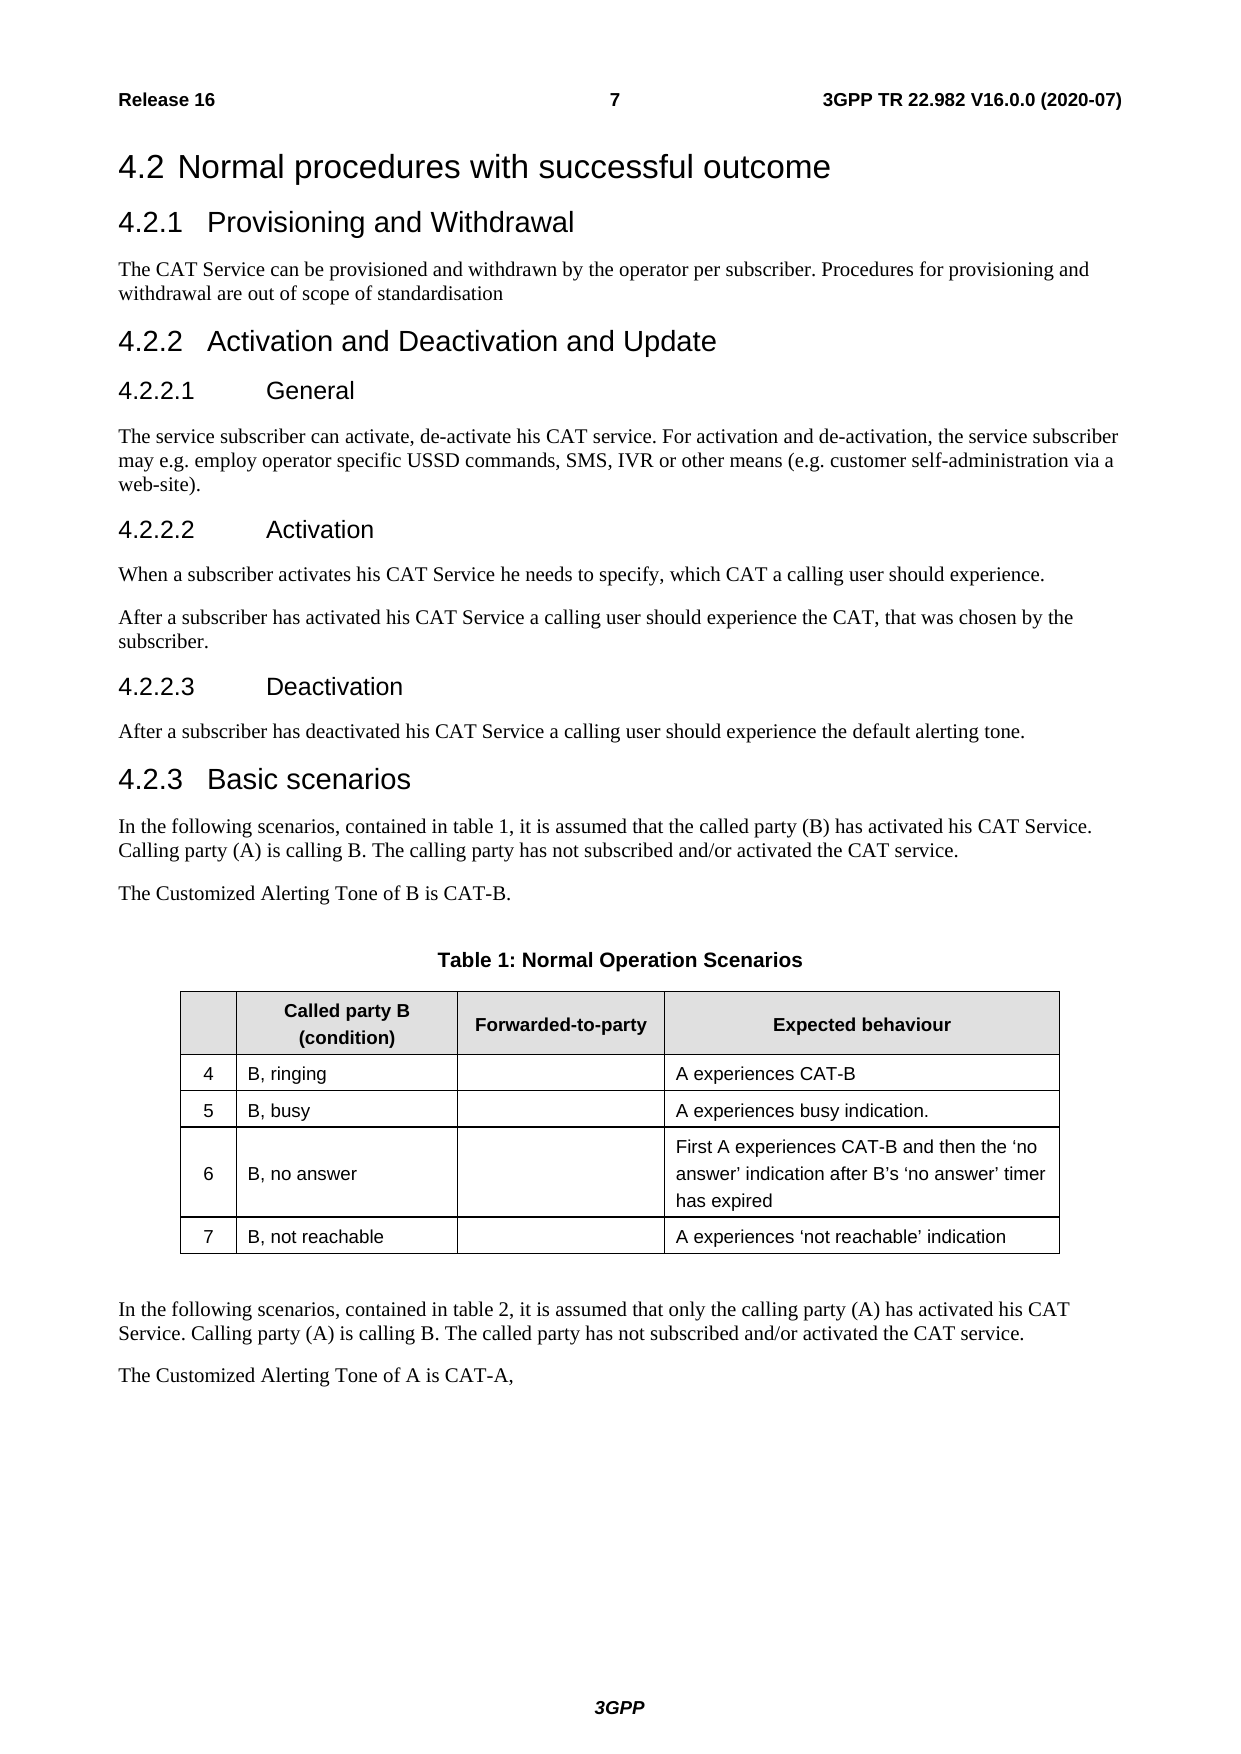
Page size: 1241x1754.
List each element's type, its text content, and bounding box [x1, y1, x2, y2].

table_cell [458, 1128, 664, 1216]
table_header [181, 992, 236, 1054]
subtitle 4.2 Normal procedures with successful outcome [118, 147, 1122, 186]
text When a subscriber activates his CAT Service he needs to specify, which CAT a calling user should experience. [118, 562, 1122, 586]
table_cell 7 [181, 1218, 236, 1253]
subtitle 4.2.3 Basic scenarios [118, 762, 1122, 796]
subtitle 4.2.2.3 Deactivation [118, 672, 1122, 701]
text In the following scenarios, contained in table 1, it is assumed that the called party (B) has activated his CAT Service. Calling party (A) is calling B. The calling party has not subscribed and/or activated the CAT service. [118, 814, 1122, 862]
text The Customized Alerting Tone of A is CAT-A, [118, 1363, 1122, 1387]
table_cell B, busy [237, 1091, 457, 1126]
table_cell [458, 1218, 664, 1253]
text In the following scenarios, contained in table 2, it is assumed that only the calling party (A) has activated his CAT Service. Calling party (A) is calling B. The called party has not subscribed and/or activated the CAT service. [118, 1296, 1122, 1344]
text The CAT Service can be provisioned and withdrawn by the operator per subscriber. Procedures for provisioning and withdrawal are out of scope of standardisation [118, 257, 1122, 305]
table_cell [458, 1055, 664, 1090]
table_cell [458, 1091, 664, 1126]
table_header Called party B (condition) [237, 992, 457, 1054]
table_cell 6 [181, 1128, 236, 1216]
text After a subscriber has activated his CAT Service a calling user should experience the CAT, that was chosen by the subscriber. [118, 605, 1122, 653]
table_cell 4 [181, 1055, 236, 1090]
table_cell A experiences busy indication. [665, 1091, 1059, 1126]
text The Customized Alerting Tone of B is CAT-B. [118, 881, 1122, 905]
text Table 1: Normal Operation Scenarios [118, 924, 1122, 972]
table_cell B, no answer [237, 1128, 457, 1216]
subtitle 4.2.2.2 Activation [118, 514, 1122, 543]
text The service subscriber can activate, de-activate his CAT service. For activation and de-activation, the service subscriber may e.g. employ operator specific USSD commands, SMS, IVR or other means (e.g. customer self-administration via a web-site). [118, 424, 1122, 496]
table_cell 5 [181, 1091, 236, 1126]
subtitle 4.2.2.1 General [118, 376, 1122, 405]
table_cell B, not reachable [237, 1218, 457, 1253]
text After a subscriber has deactivated his CAT Service a calling user should experience the default alerting tone. [118, 719, 1122, 743]
table_header Forwarded-to-party [458, 992, 664, 1054]
table_header Expected behaviour [665, 992, 1059, 1054]
table_cell A experiences CAT-B [665, 1055, 1059, 1090]
table_cell First A experiences CAT-B and then the ‘no answer’ indication after B’s ‘no answer’ timer has expired [665, 1128, 1059, 1216]
table_cell A experiences ‘not reachable’ indication [665, 1218, 1059, 1253]
subtitle 4.2.1 Provisioning and Withdrawal [118, 205, 1122, 238]
table_cell B, ringing [237, 1055, 457, 1090]
subtitle 4.2.2 Activation and Deactivation and Update [118, 324, 1122, 357]
